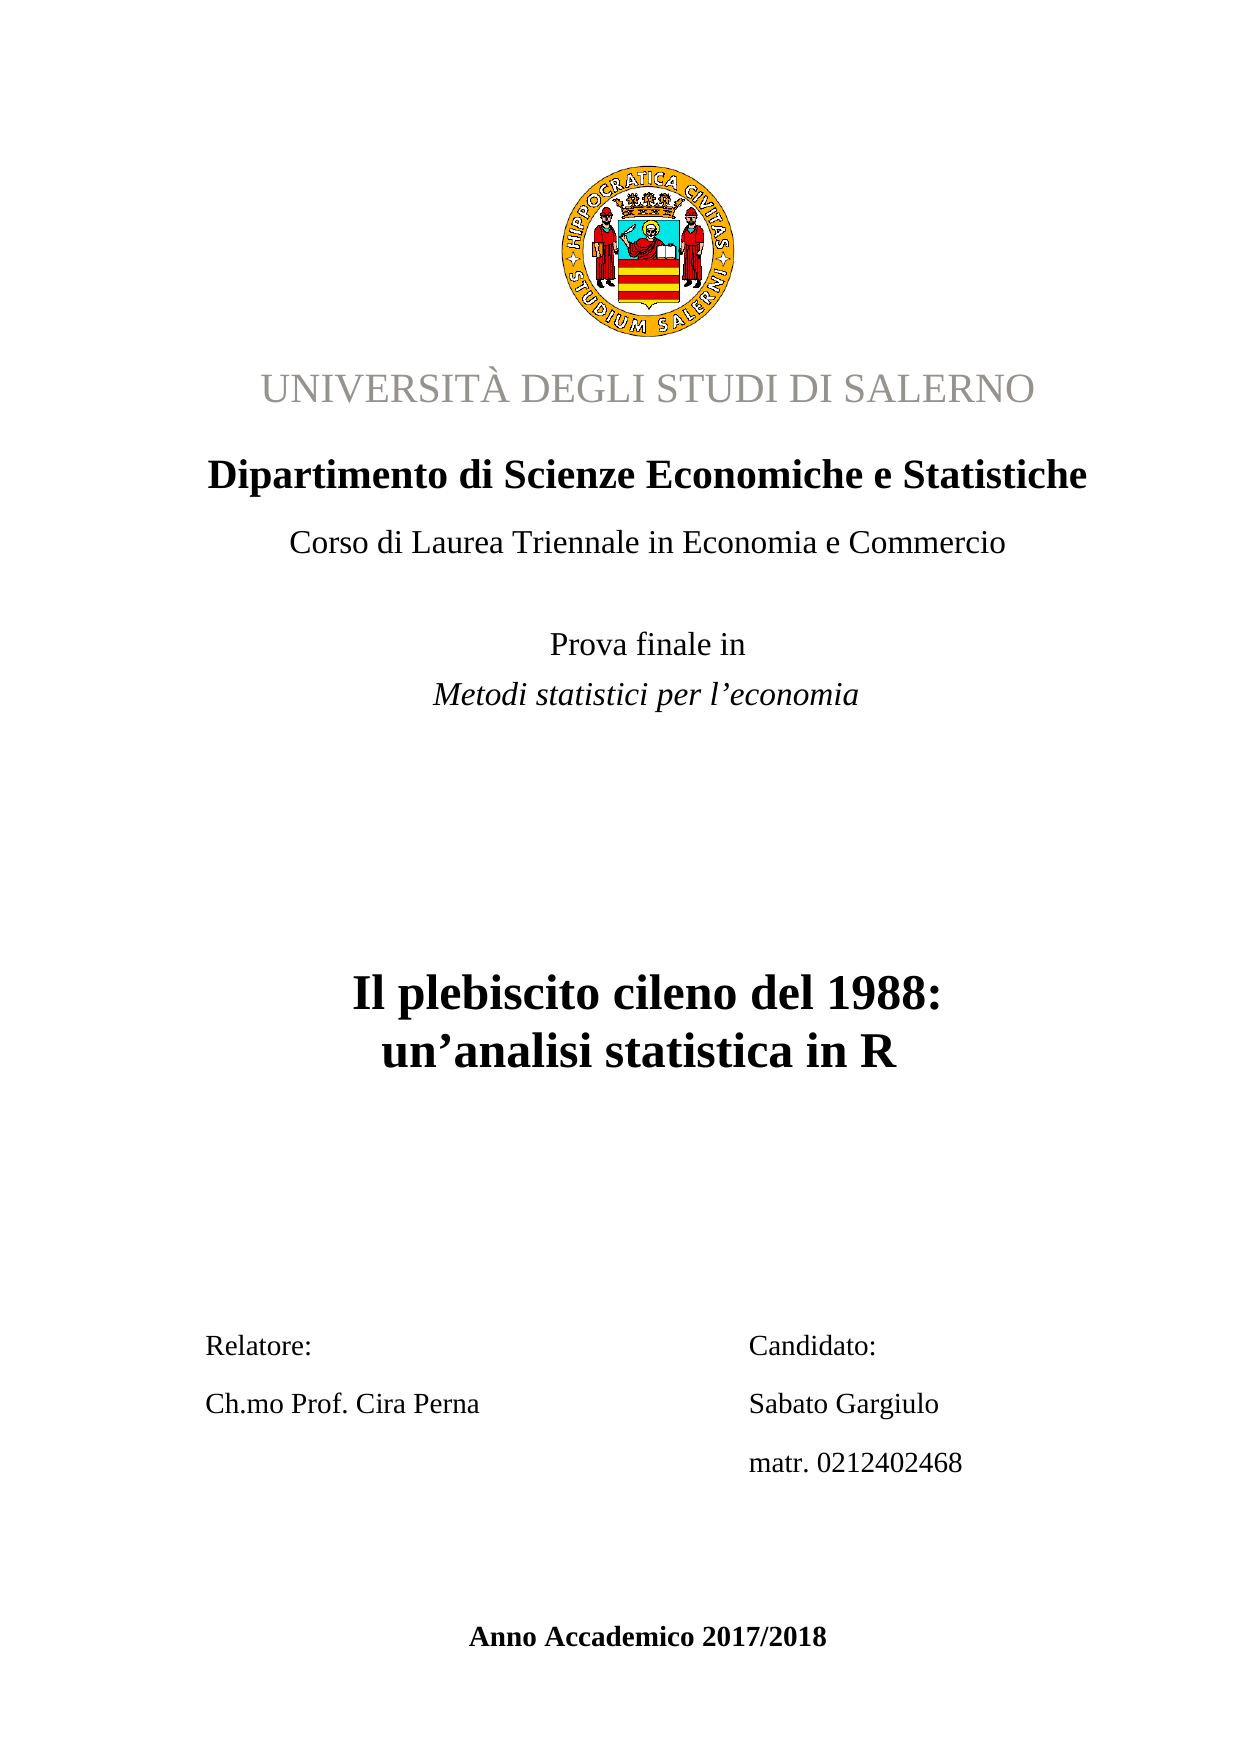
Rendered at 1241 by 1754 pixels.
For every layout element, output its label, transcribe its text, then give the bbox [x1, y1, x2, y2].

text UNIVERSITÀ DEGLI STUDI DI SALERNO [187, 364, 1090, 412]
text Dipartimento di Scienze Economiche e Statistiche [187, 449, 1090, 497]
picture [559, 162, 736, 339]
text Corso di Laurea Triennale in Economia e Commercio [187, 522, 1090, 561]
text Relatore: Candidato: [187, 1328, 1090, 1362]
text matr. 0212402468 [187, 1445, 1090, 1479]
text Metodi statistici per l’economia [187, 675, 1090, 713]
text Prova finale in [187, 624, 1090, 662]
text Ch.mo Prof. Cira Perna Sabato Gargiulo [187, 1387, 1090, 1420]
text Il plebiscito cileno del 1988: un’analisi statistica in R [187, 963, 1090, 1078]
